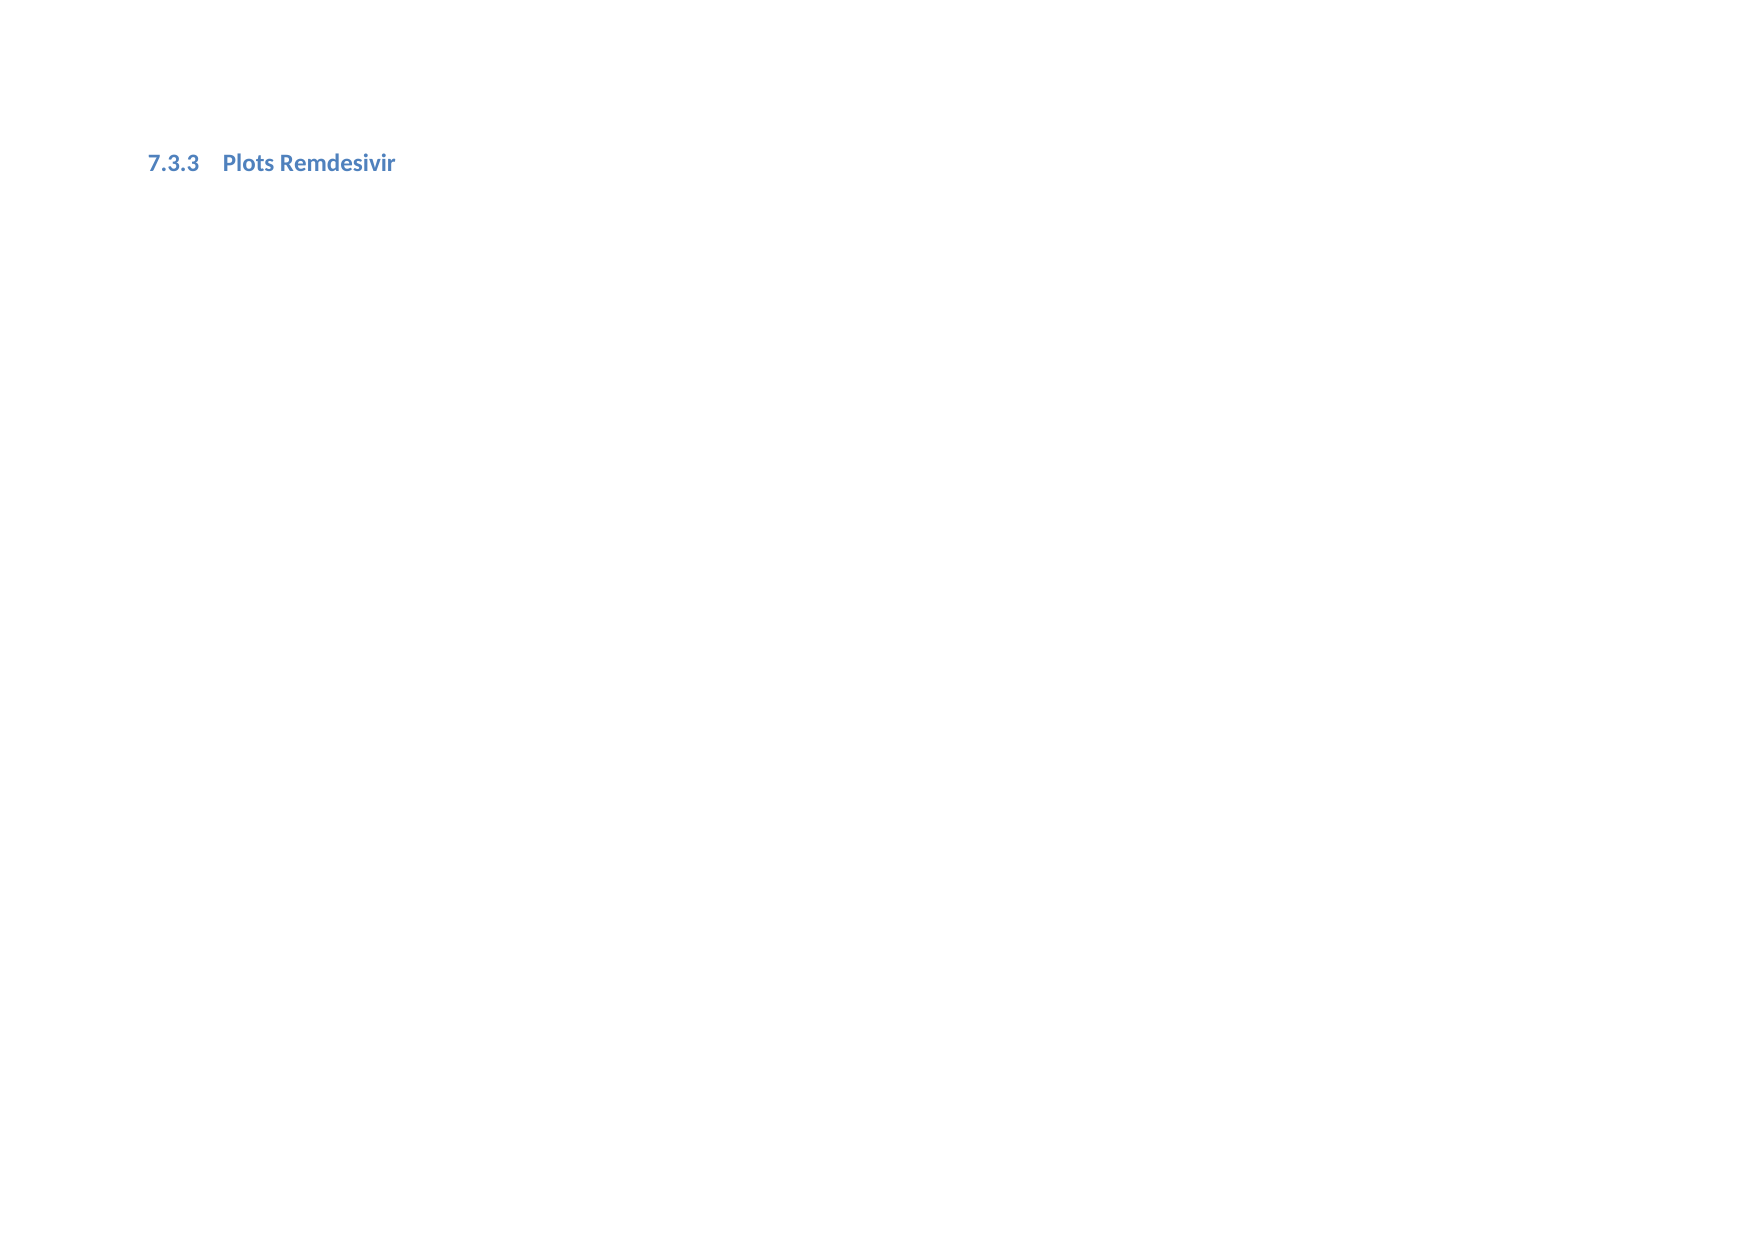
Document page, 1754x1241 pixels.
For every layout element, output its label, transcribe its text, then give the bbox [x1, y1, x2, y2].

subtitle Plots Remdesivir [148, 148, 1606, 178]
